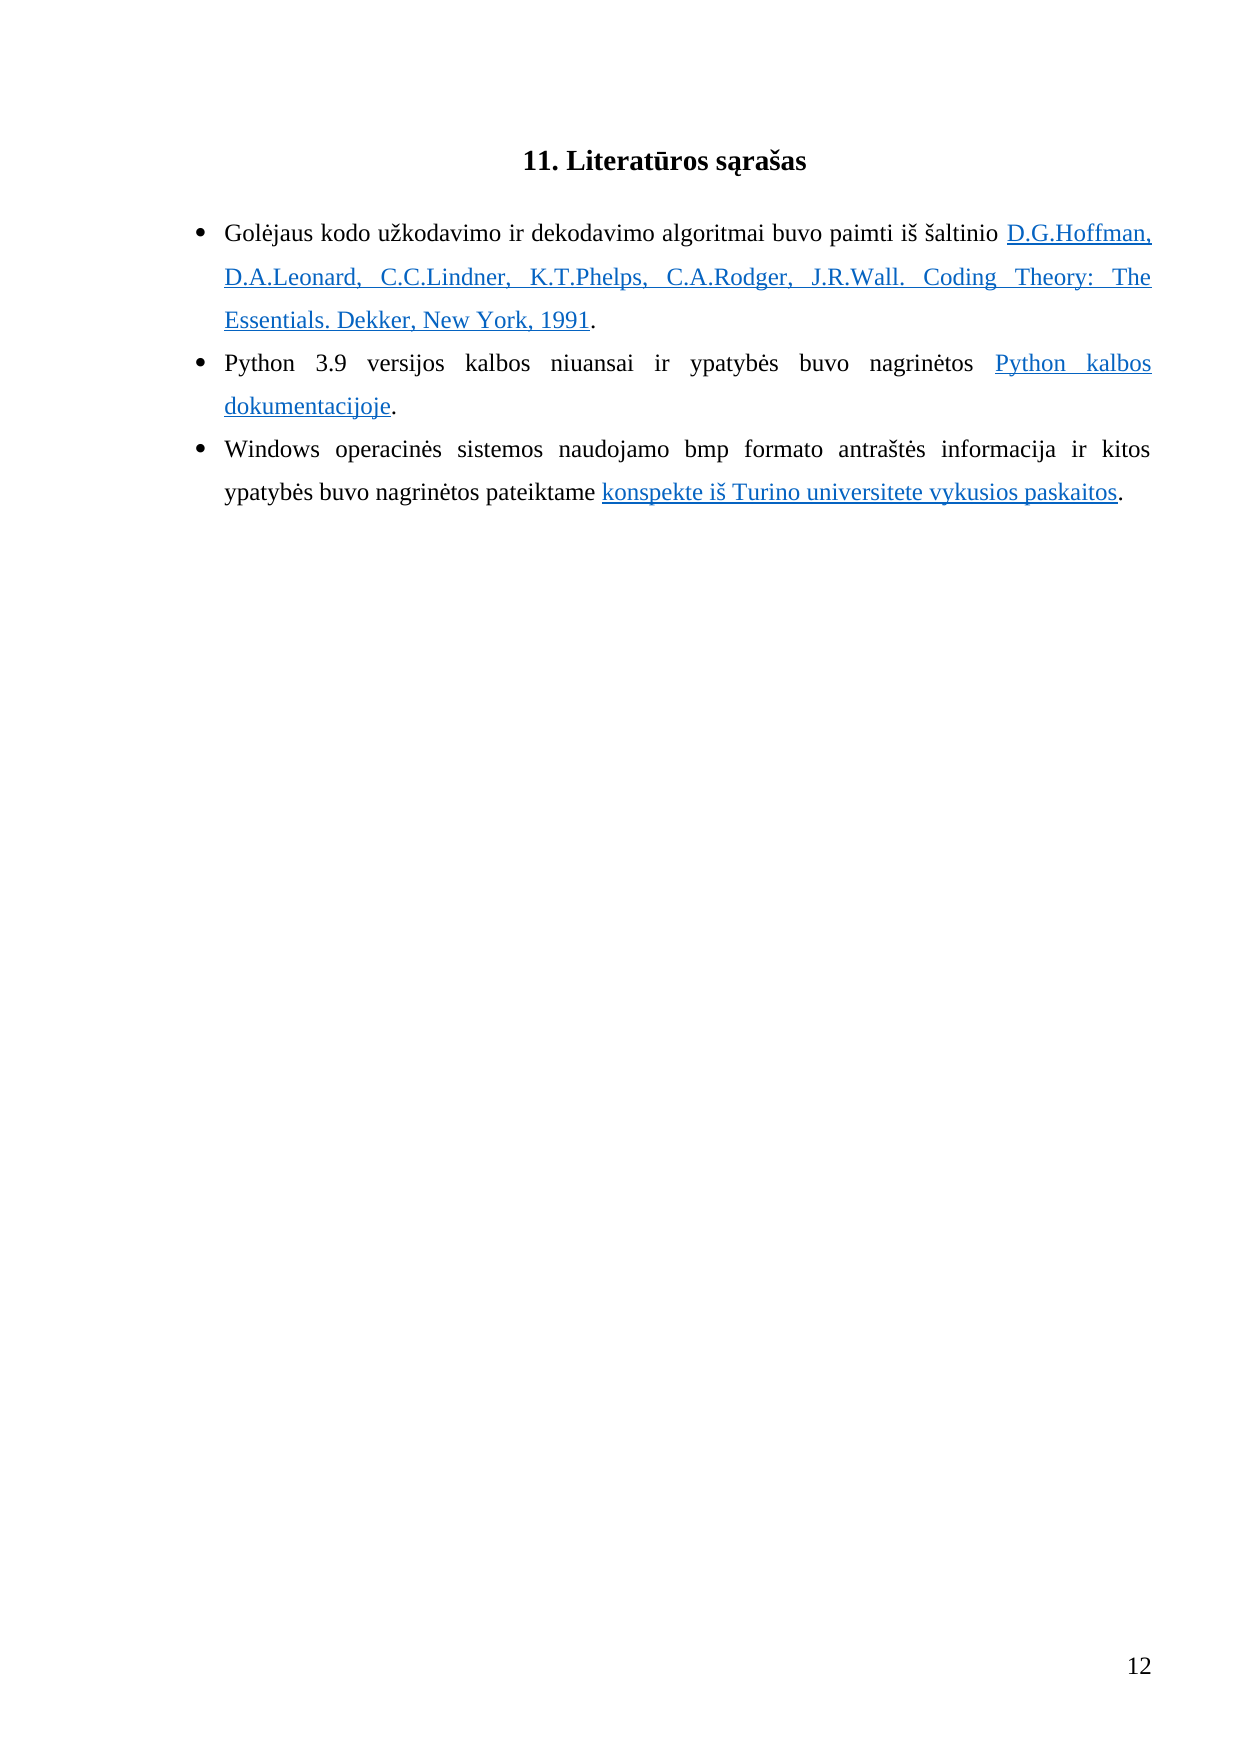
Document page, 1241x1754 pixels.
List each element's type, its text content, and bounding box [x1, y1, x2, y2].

list Golėjaus kodo užkodavimo ir dekodavimo algoritmai buvo paimti iš šaltinio D.G.Hoffman, D.A.Leonard, C.C.Lindner, K.T.Phelps, C.A.Rodger, J.R.Wall. Coding Theory: The Essentials. Dekker, New York, 1991. [196, 218, 1152, 333]
list Python 3.9 versijos kalbos niuansai ir ypatybės buvo nagrinėtos Python kalbos dokumentacijoje. [196, 348, 1152, 420]
subtitle Literatūros sąrašas [177, 143, 1152, 177]
list Windows operacinės sistemos naudojamo bmp formato antraštės informacija ir kitos ypatybės buvo nagrinėtos pateiktame konspekte iš Turino universitete vykusios paskaitos. [196, 434, 1152, 506]
